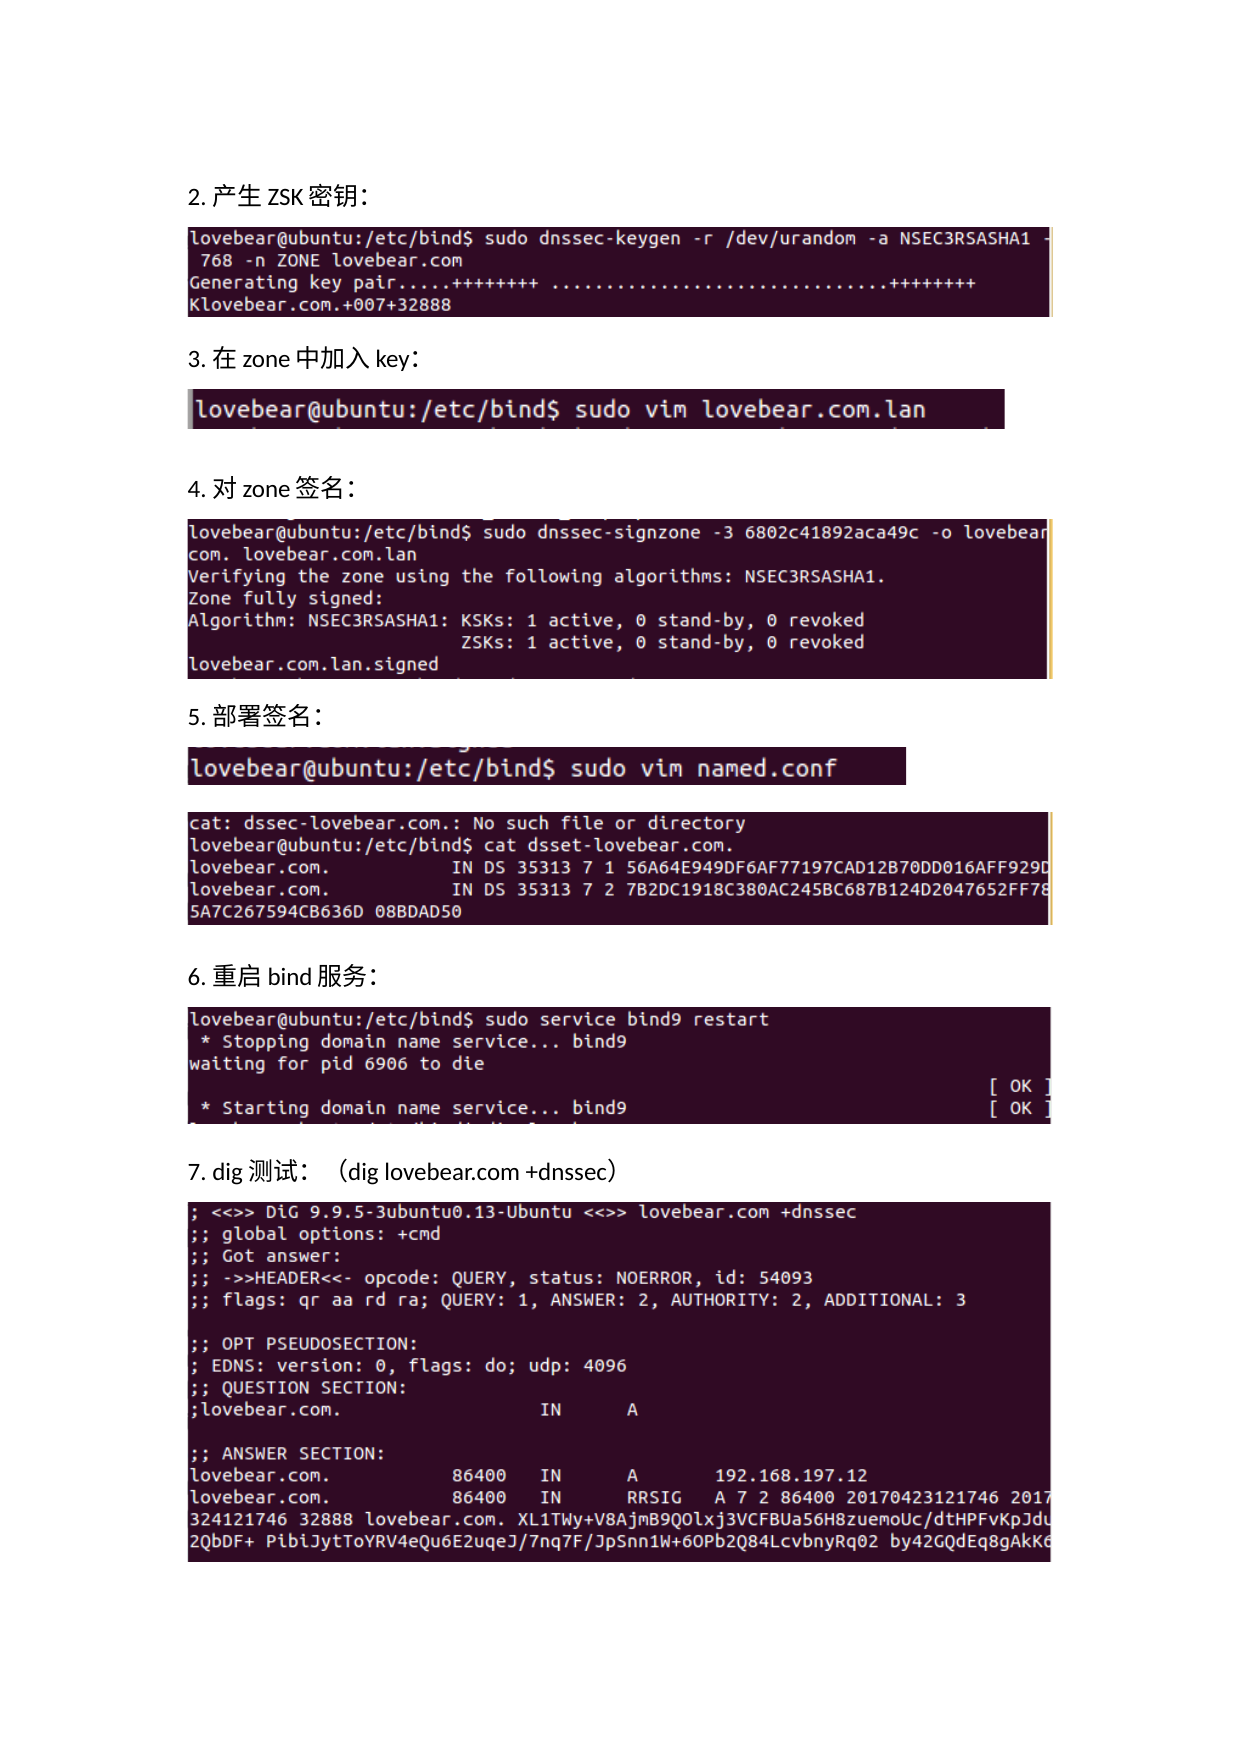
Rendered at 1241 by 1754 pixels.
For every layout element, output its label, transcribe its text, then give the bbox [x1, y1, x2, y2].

picture [187, 812, 1053, 925]
text 4. 对zone签名： [187, 454, 1053, 519]
picture [187, 519, 1053, 679]
text 7. dig测试：（dig lovebear.com +dnssec） [187, 1137, 1053, 1202]
text 2. 产生ZSK密钥： [187, 162, 1053, 227]
text 3. 在zone中加入key： [187, 324, 1053, 389]
picture [187, 747, 907, 785]
text 5. 部署签名： [187, 682, 1053, 747]
picture [187, 227, 1053, 317]
picture [187, 1007, 1053, 1124]
picture [187, 1202, 1053, 1562]
picture [187, 389, 1005, 429]
text 6. 重启bind服务： [187, 942, 1053, 1007]
